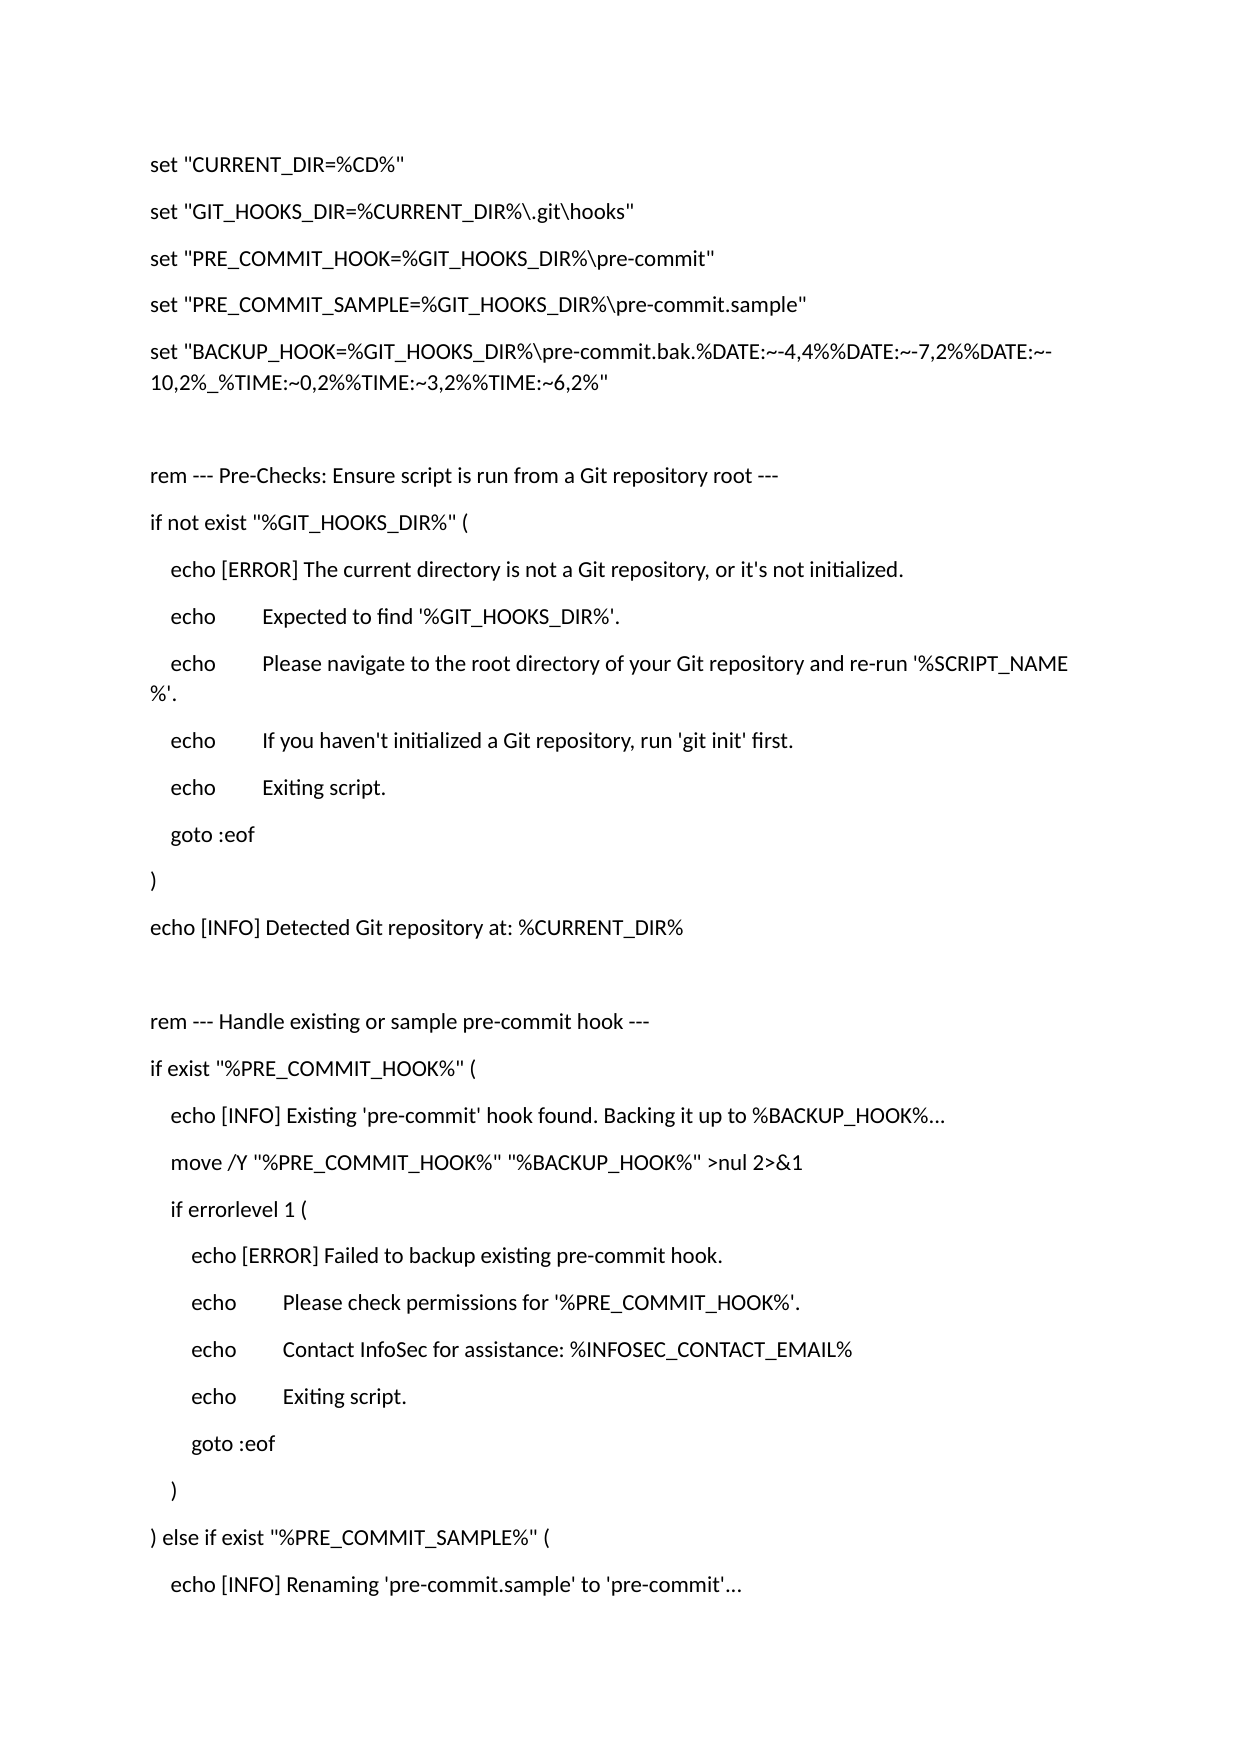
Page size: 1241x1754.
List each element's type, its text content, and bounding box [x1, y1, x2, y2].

text echo [ERROR] The current directory is not a Git repository, or it's not initialized. [150, 555, 1090, 583]
text goto :eof [150, 1429, 1090, 1457]
text ) else if exist "%PRE_COMMIT_SAMPLE%" ( [150, 1523, 1090, 1551]
text if errorlevel 1 ( [150, 1195, 1090, 1223]
text set "CURRENT_DIR=%CD%" [150, 150, 1090, 178]
text echo [INFO] Detected Git repository at: %CURRENT_DIR% [150, 913, 1090, 942]
text echo Exiting script. [150, 1382, 1090, 1410]
text echo Expected to find '%GIT_HOOKS_DIR%'. [150, 602, 1090, 630]
text move /Y "%PRE_COMMIT_HOOK%" "%BACKUP_HOOK%" >nul 2>&1 [150, 1148, 1090, 1176]
text ) [150, 1476, 1090, 1504]
text echo If you haven't initialized a Git repository, run 'git init' first. [150, 726, 1090, 754]
text echo [INFO] Existing 'pre-commit' hook found. Backing it up to %BACKUP_HOOK%... [150, 1101, 1090, 1129]
text ) [150, 867, 1090, 895]
text set "PRE_COMMIT_SAMPLE=%GIT_HOOKS_DIR%\pre-commit.sample" [150, 291, 1090, 319]
text rem --- Pre-Checks: Ensure script is run from a Git repository root --- [150, 461, 1090, 489]
text echo Please check permissions for '%PRE_COMMIT_HOOK%'. [150, 1288, 1090, 1317]
text if exist "%PRE_COMMIT_HOOK%" ( [150, 1054, 1090, 1082]
text echo Exiting script. [150, 773, 1090, 801]
text echo Contact InfoSec for assistance: %INFOSEC_CONTACT_EMAIL% [150, 1335, 1090, 1363]
text rem --- Handle existing or sample pre-commit hook --- [150, 1007, 1090, 1035]
text set "PRE_COMMIT_HOOK=%GIT_HOOKS_DIR%\pre-commit" [150, 244, 1090, 272]
text set "GIT_HOOKS_DIR=%CURRENT_DIR%\.git\hooks" [150, 197, 1090, 225]
text if not exist "%GIT_HOOKS_DIR%" ( [150, 508, 1090, 536]
text echo [ERROR] Failed to backup existing pre-commit hook. [150, 1242, 1090, 1270]
text goto :eof [150, 820, 1090, 848]
text set "BACKUP_HOOK=%GIT_HOOKS_DIR%\pre-commit.bak.%DATE:~-4,4%%DATE:~-7,2%%DATE:~-10,2%_%TIME:~0,2%%TIME:~3,2%%TIME:~6,2%" [150, 337, 1090, 396]
text echo Please navigate to the root directory of your Git repository and re-run '%SCRIPT_NAME%'. [150, 649, 1090, 707]
text echo [INFO] Renaming 'pre-commit.sample' to 'pre-commit'... [150, 1570, 1090, 1598]
